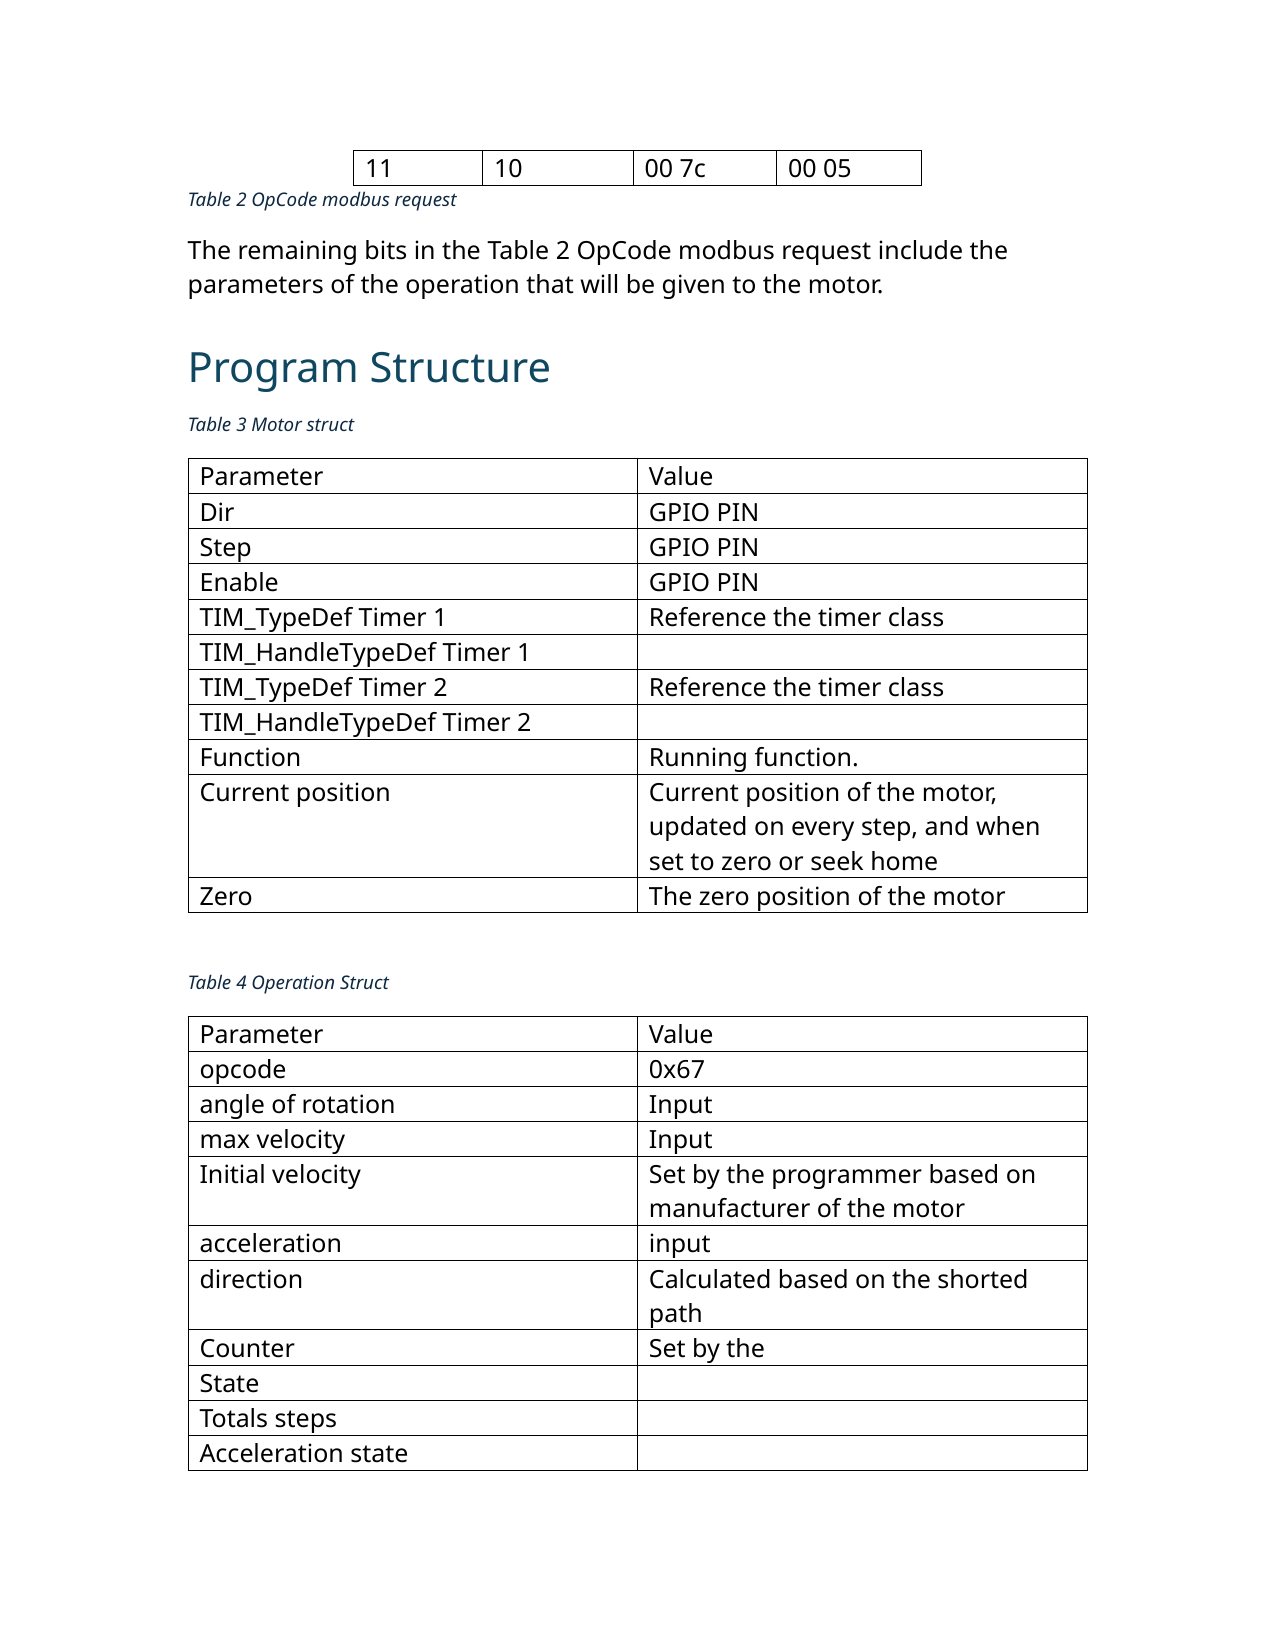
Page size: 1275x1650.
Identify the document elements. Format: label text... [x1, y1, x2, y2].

table_cell TIM_HandleTypeDef Timer 2 [189, 705, 637, 739]
table_cell GPIO PIN [638, 529, 1087, 563]
table_cell Dir [189, 494, 637, 528]
table_cell Enable [189, 564, 637, 598]
text Table 3 Motor struct [187, 412, 1087, 437]
table_cell Set by the programmer based on manufacturer of the motor [638, 1157, 1087, 1225]
table_cell angle of rotation [189, 1087, 637, 1121]
table_cell Reference the timer class [638, 670, 1087, 704]
table_cell Reference the timer class [638, 600, 1087, 633]
table_cell State [189, 1366, 637, 1399]
table_cell [638, 1436, 1087, 1470]
table_cell [638, 1401, 1087, 1435]
table_cell Step [189, 529, 637, 563]
table_cell Calculated based on the shorted path [638, 1261, 1087, 1329]
table_cell Input [638, 1087, 1087, 1121]
table_cell [638, 1366, 1087, 1399]
table_cell 00 05 [777, 151, 921, 185]
table_cell acceleration [189, 1226, 637, 1260]
table_cell Running function. [638, 740, 1087, 774]
table_cell Set by the [638, 1330, 1087, 1364]
table_cell input [638, 1226, 1087, 1260]
table_cell 0x67 [638, 1052, 1087, 1086]
table_header Parameter [189, 1017, 637, 1051]
table_cell Acceleration state [189, 1436, 637, 1470]
table_cell [638, 635, 1087, 669]
table_cell GPIO PIN [638, 494, 1087, 528]
table_cell Function [189, 740, 637, 774]
subtitle Program Structure [187, 338, 1087, 395]
table_header Value [638, 1017, 1087, 1051]
table_cell Initial velocity [189, 1157, 637, 1225]
table_cell Totals steps [189, 1401, 637, 1435]
table_cell The zero position of the motor [638, 878, 1087, 912]
table_cell Zero [189, 878, 637, 912]
table_cell max velocity [189, 1122, 637, 1156]
table_cell [638, 705, 1087, 739]
table_cell Counter [189, 1330, 637, 1364]
table_cell 00 7c [634, 151, 776, 185]
table_cell TIM_HandleTypeDef Timer 1 [189, 635, 637, 669]
table_cell TIM_TypeDef Timer 1 [189, 600, 637, 633]
table_cell opcode [189, 1052, 637, 1086]
table_cell 10 [483, 151, 633, 185]
table_cell Current position [189, 775, 637, 877]
text Table 2 OpCode modbus request [187, 186, 1087, 212]
table_cell Current position of the motor, updated on every step, and when set to zero or seek home [638, 775, 1087, 877]
table_header Value [638, 459, 1087, 493]
table_cell TIM_TypeDef Timer 2 [189, 670, 637, 704]
table_header Parameter [189, 459, 637, 493]
table_cell GPIO PIN [638, 564, 1087, 598]
text The remaining bits in the Table 2 OpCode modbus request include the parameters of the operation that will be given to the motor. [187, 232, 1087, 301]
table_cell Input [638, 1122, 1087, 1156]
table_cell direction [189, 1261, 637, 1329]
table_cell 11 [354, 151, 482, 185]
